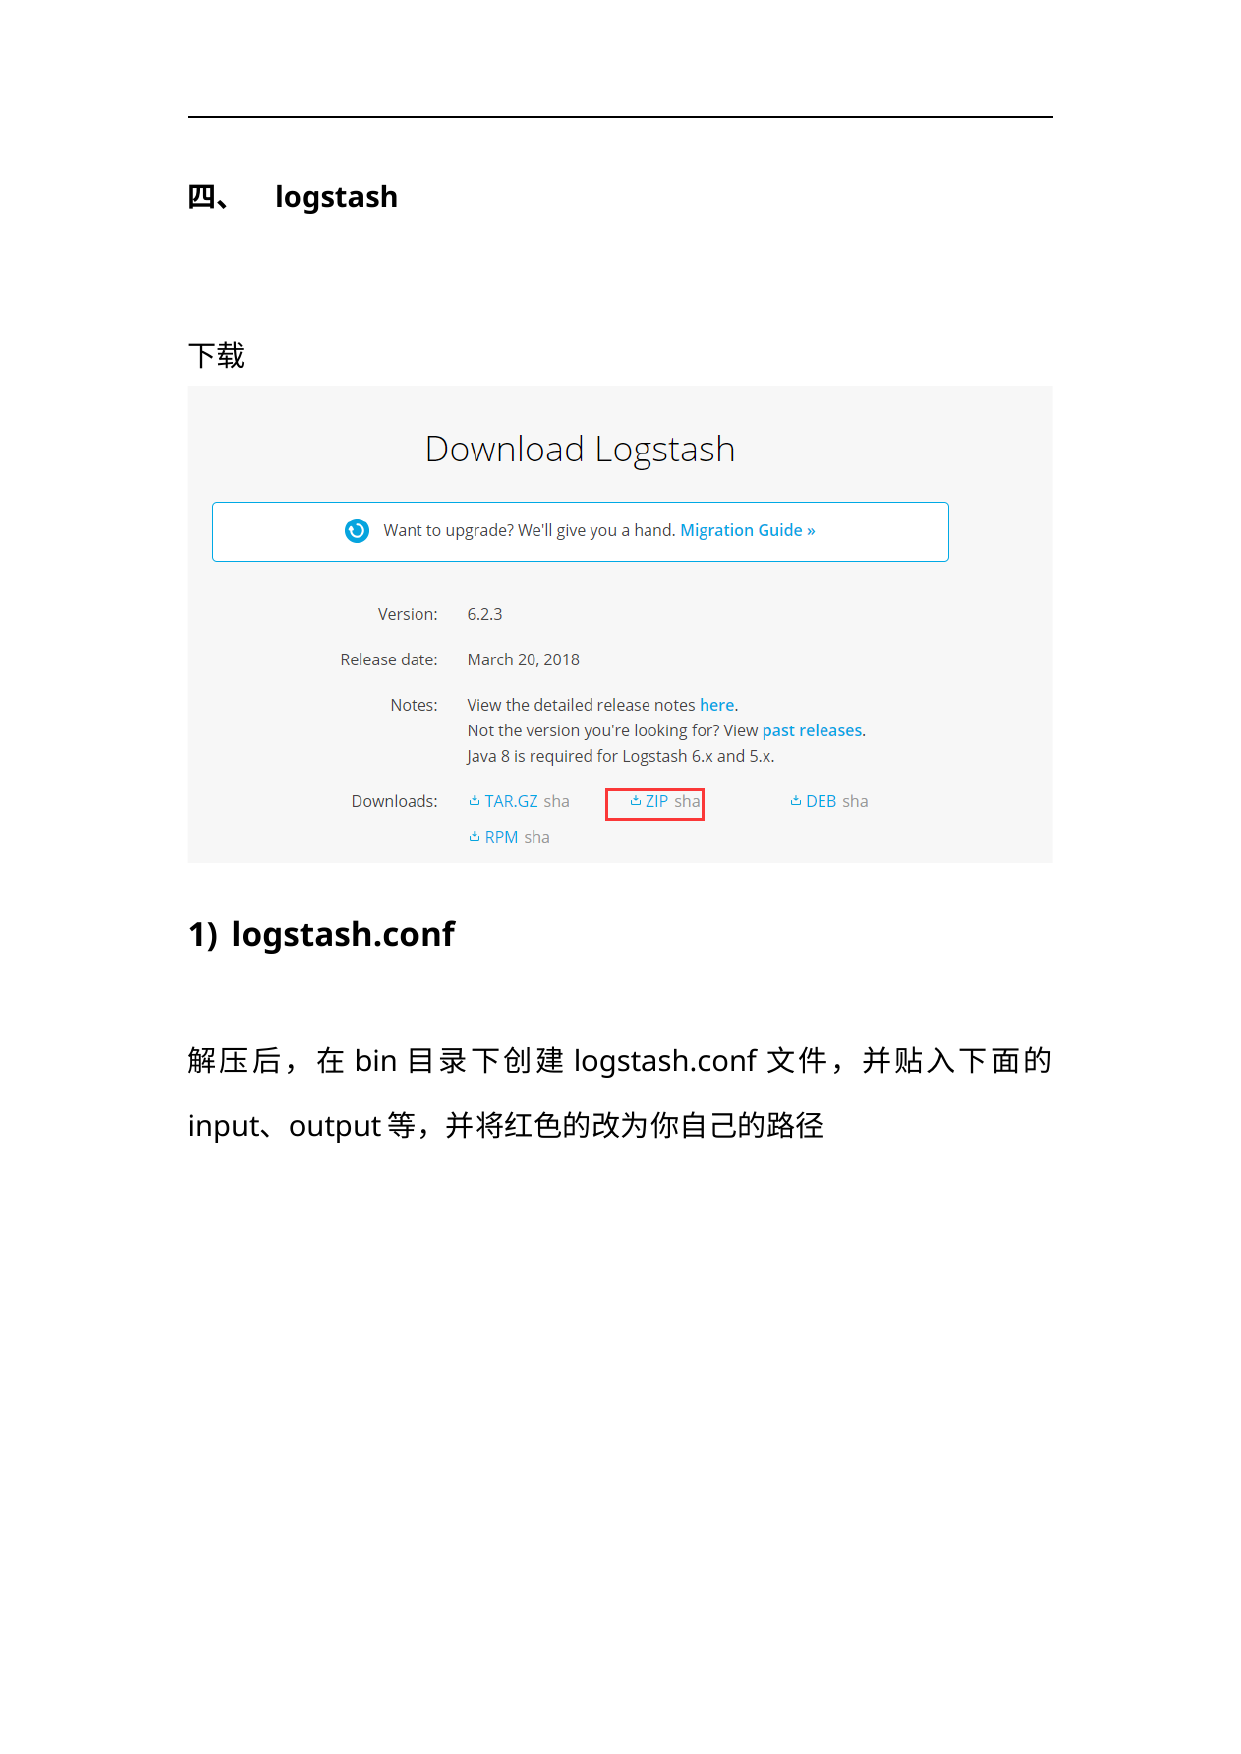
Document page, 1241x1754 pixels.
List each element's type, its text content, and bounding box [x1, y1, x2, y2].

subtitle logstash.conf [187, 901, 1053, 966]
text 下载 [187, 321, 1053, 386]
subtitle logstash [187, 162, 1053, 227]
text 解压后，在bin目录下创建logstash.conf文件，并贴入下面的input、output等，并将红色的改为你自己的路径 [187, 1026, 1053, 1156]
picture [187, 386, 1053, 863]
